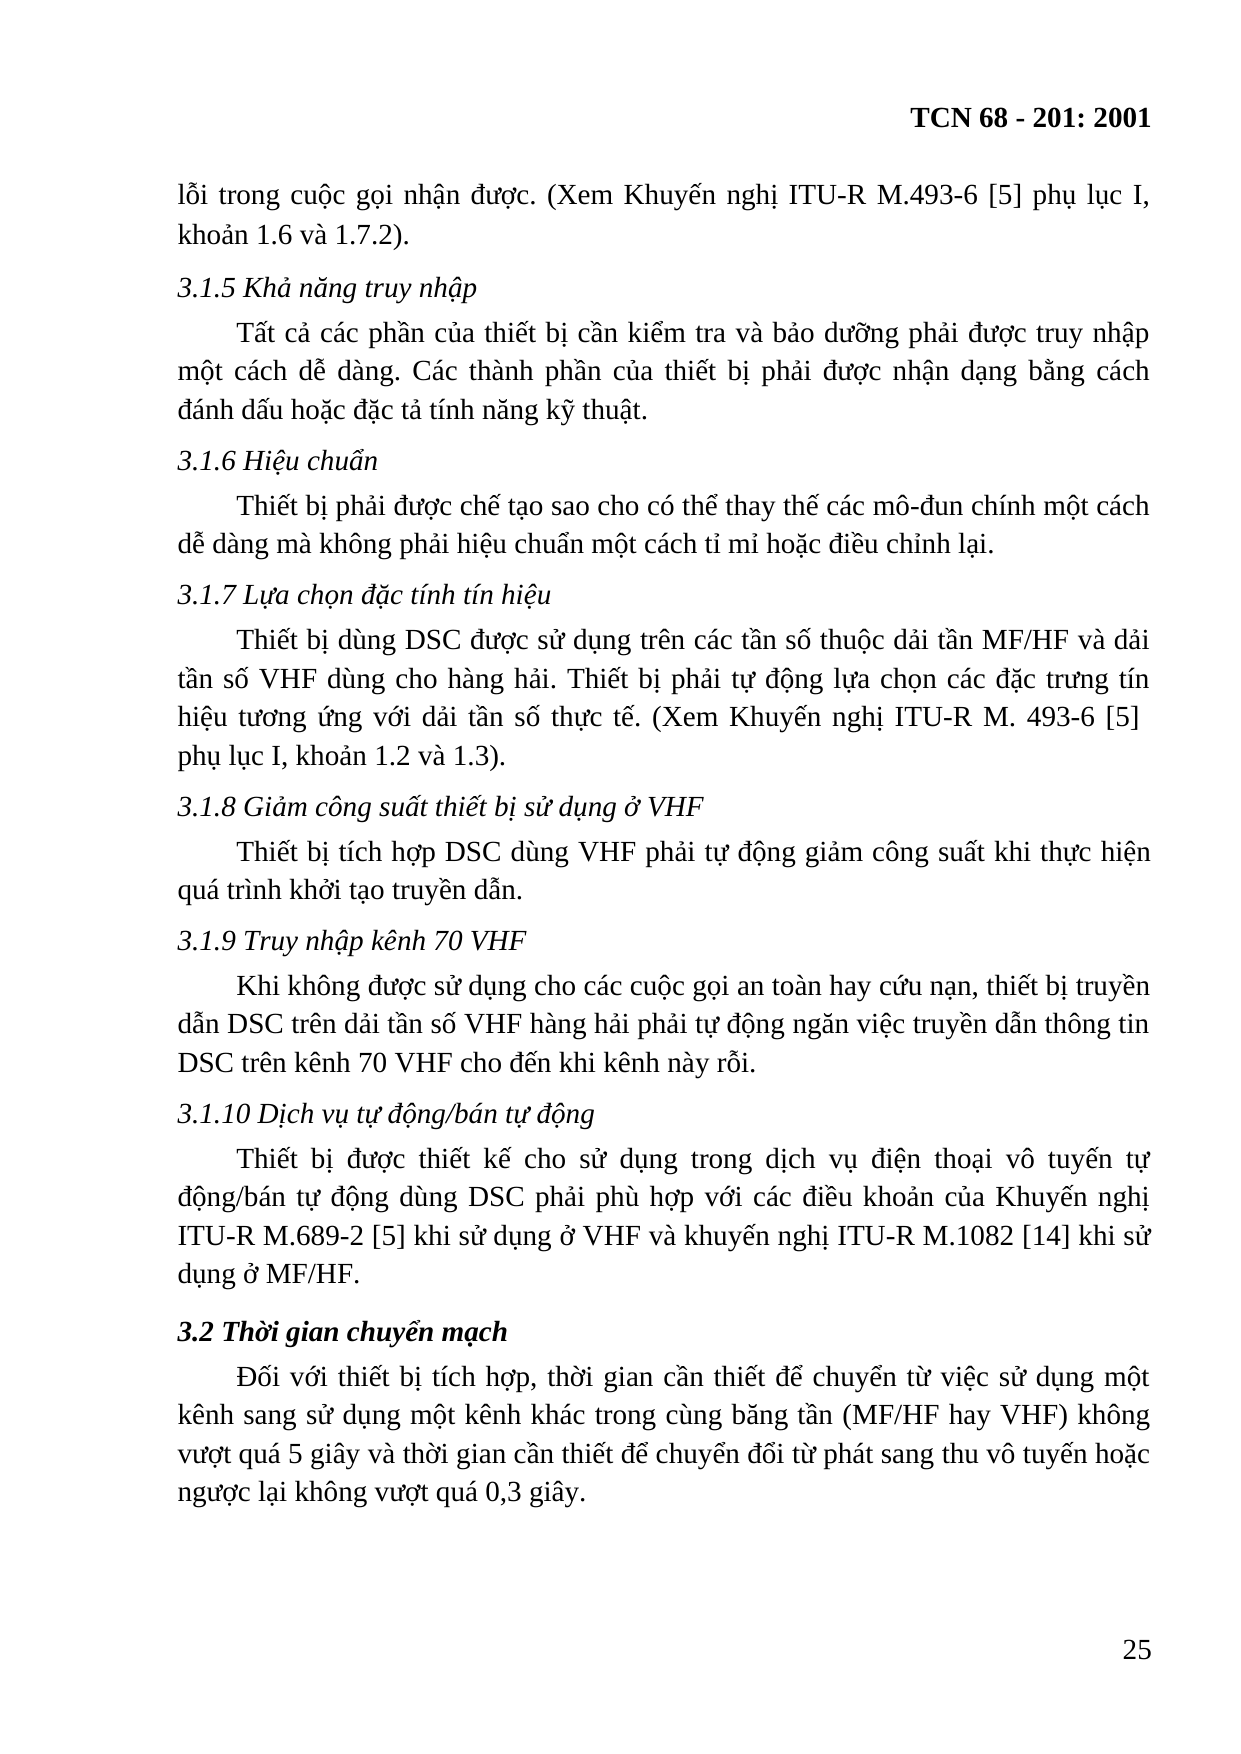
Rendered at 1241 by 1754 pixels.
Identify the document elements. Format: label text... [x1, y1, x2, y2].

text Đối với thiết bị tích hợp, thời gian cần thiết để chuyển từ việc sử dụng một kênh sang sử dụng một kênh khác trong cùng băng tần (MF/HF hay VHF) không vượt quá 5 giây và thời gian cần thiết để chuyển đổi từ phát sang thu vô tuyến hoặc ngược lại không vượt quá 0,3 giây. [177, 1359, 1152, 1508]
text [177, 177, 1152, 251]
text Tất cả các phần của thiết bị cần kiểm tra và bảo dưỡng phải được truy nhập một cách dễ dàng. Các thành phần của thiết bị phải được nhận dạng bằng cách đánh dấu hoặc đặc tả tính năng kỹ thuật. [177, 315, 1152, 426]
text Thiết bị tích hợp DSC dùng VHF phải tự động giảm công suất khi thực hiện quá trình khởi tạo truyền dẫn. [177, 834, 1152, 906]
text 3.1.5 Khả năng truy nhập [177, 270, 1152, 304]
text 3.1.7 Lựa chọn đặc tính tín hiệu [177, 577, 1152, 611]
text 3.1.6 Hiệu chuẩn [177, 443, 1152, 477]
text Thiết bị phải được chế tạo sao cho có thể thay thế các mô-đun chính một cách dễ dàng mà không phải hiệu chuẩn một cách tỉ mỉ hoặc điều chỉnh lại. [177, 488, 1152, 560]
text Thiết bị dùng DSC được sử dụng trên các tần số thuộc dải tần MF/HF và dải tần số VHF dùng cho hàng hải. Thiết bị phải tự động lựa chọn các đặc trưng tín hiệu tương ứng với dải tần số thực tế. (Xem Khuyến nghị ITU-R M. 493-6 [5] phụ lục I, khoản 1.2 và 1.3). [177, 622, 1152, 771]
text 3.2 Thời gian chuyển mạch [177, 1314, 1152, 1347]
text Thiết bị được thiết kế cho sử dụng trong dịch vụ điện thoại vô tuyến tự động/bán tự động dùng DSC phải phù hợp với các điều khoản của Khuyến nghị ITU-R M.689-2 [5] khi sử dụng ở VHF và khuyến nghị ITU-R M.1082 [14] khi sử dụng ở MF/HF. [177, 1141, 1152, 1290]
text Khi không được sử dụng cho các cuộc gọi an toàn hay cứu nạn, thiết bị truyền dẫn DSC trên dải tần số VHF hàng hải phải tự động ngăn việc truyền dẫn thông tin DSC trên kênh 70 VHF cho đến khi kênh này rỗi. [177, 968, 1152, 1079]
text 3.1.9 Truy nhập kênh 70 VHF [177, 923, 1152, 957]
text 3.1.8 Giảm công suất thiết bị sử dụng ở VHF [177, 789, 1152, 822]
text 3.1.10 Dịch vụ tự động/bán tự động [177, 1096, 1152, 1130]
